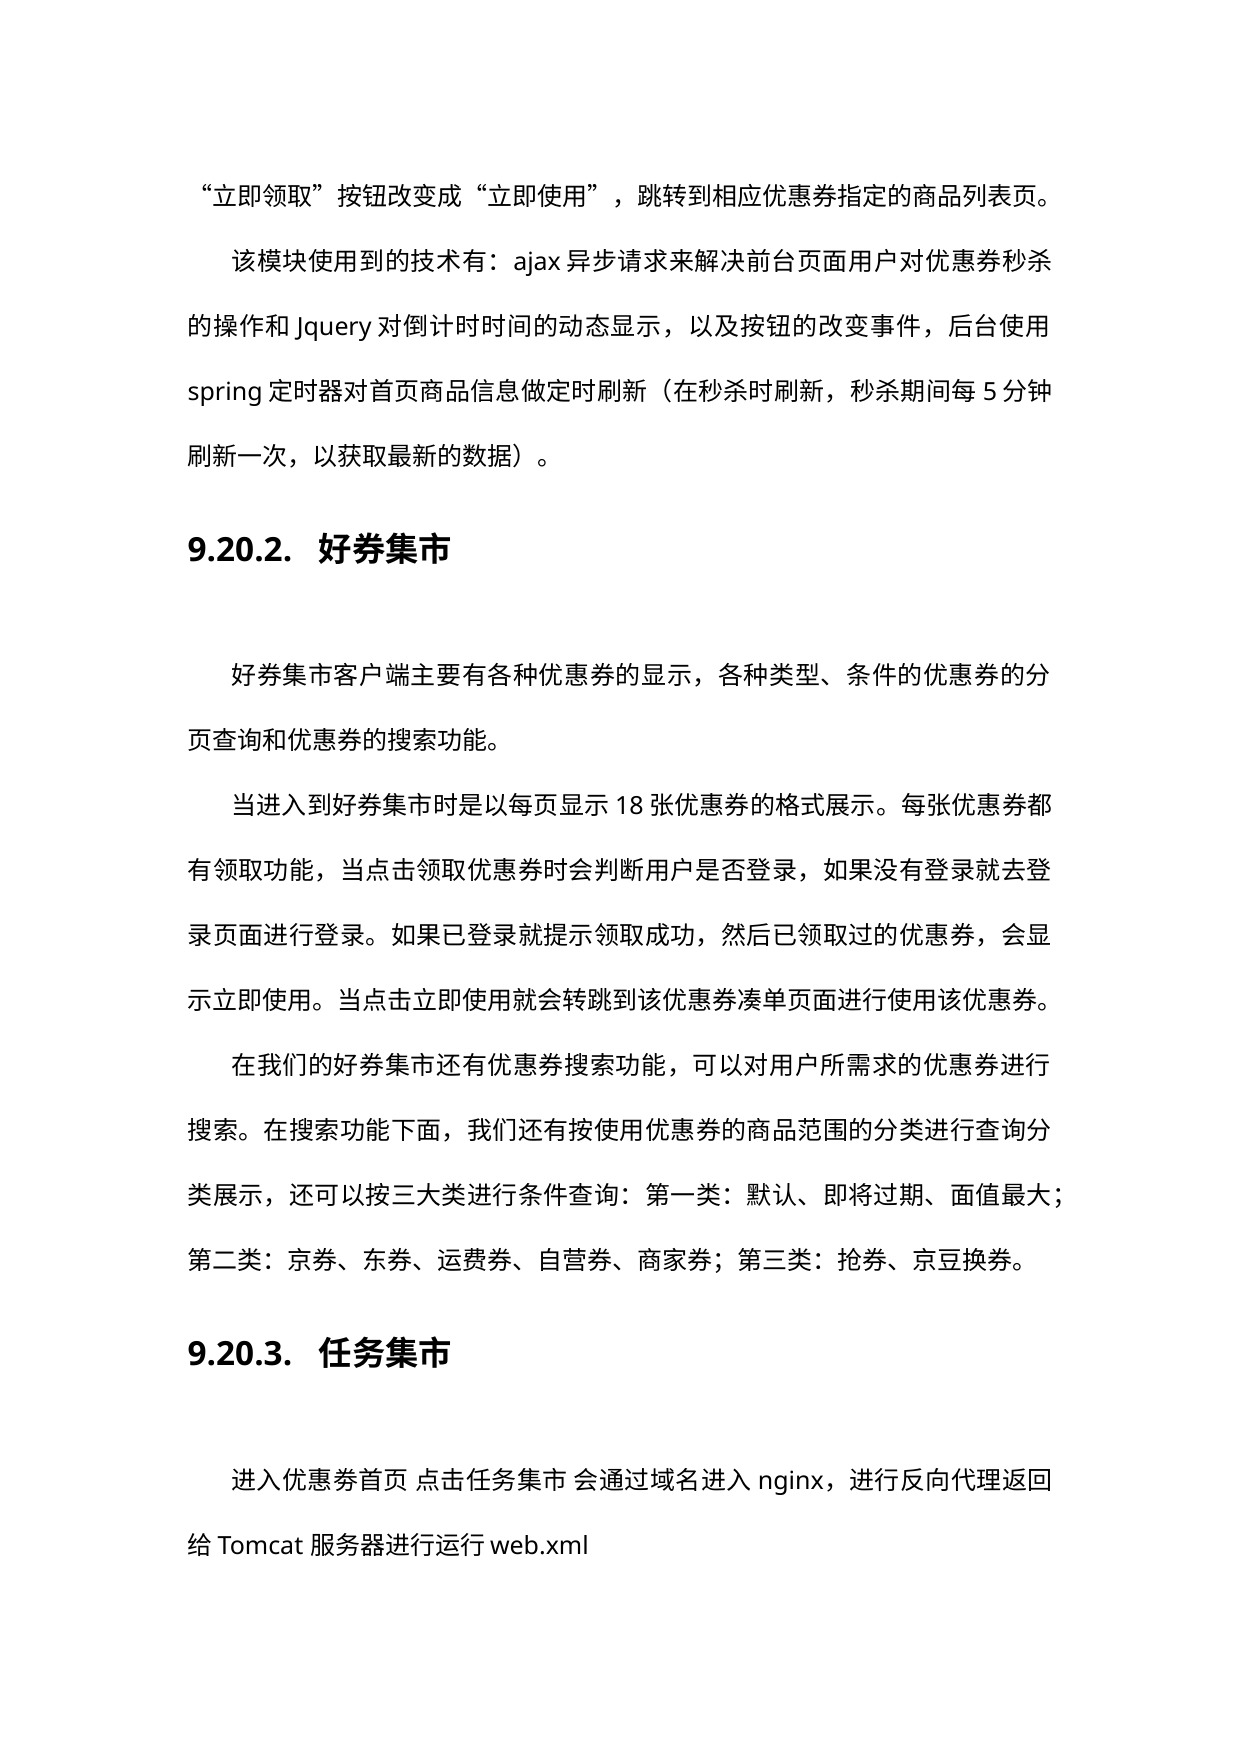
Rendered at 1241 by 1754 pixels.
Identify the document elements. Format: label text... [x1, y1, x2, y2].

text 该模块使用到的技术有：ajax异步请求来解决前台页面用户对优惠券秒杀的操作和Jquery对倒计时时间的动态显示，以及按钮的改变事件，后台使用spring定时器对首页商品信息做定时刷新（在秒杀时刷新，秒杀期间每5分钟刷新一次，以获取最新的数据）。 [187, 227, 1053, 487]
subtitle 任务集市 [187, 1318, 1053, 1383]
text 在我们的好券集市还有优惠券搜索功能，可以对用户所需求的优惠券进行搜索。在搜索功能下面，我们还有按使用优惠券的商品范围的分类进行查询分类展示，还可以按三大类进行条件查询：第一类：默认、即将过期、面值最大；第二类：京券、东券、运费券、自营券、商家券；第三类：抢券、京豆换券。 [187, 1031, 1053, 1291]
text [187, 162, 1053, 227]
text 进入优惠劵首页 点击任务集市 会通过域名进入nginx，进行反向代理返回给Tomcat 服务器进行运行web.xml [187, 1446, 1053, 1576]
subtitle 好券集市 [187, 514, 1053, 579]
text 好券集市客户端主要有各种优惠券的显示，各种类型、条件的优惠券的分页查询和优惠券的搜索功能。 [187, 641, 1053, 771]
text 当进入到好券集市时是以每页显示18张优惠券的格式展示。每张优惠券都有领取功能，当点击领取优惠券时会判断用户是否登录，如果没有登录就去登录页面进行登录。如果已登录就提示领取成功，然后已领取过的优惠券，会显示立即使用。当点击立即使用就会转跳到该优惠券凑单页面进行使用该优惠券。 [187, 771, 1053, 1031]
